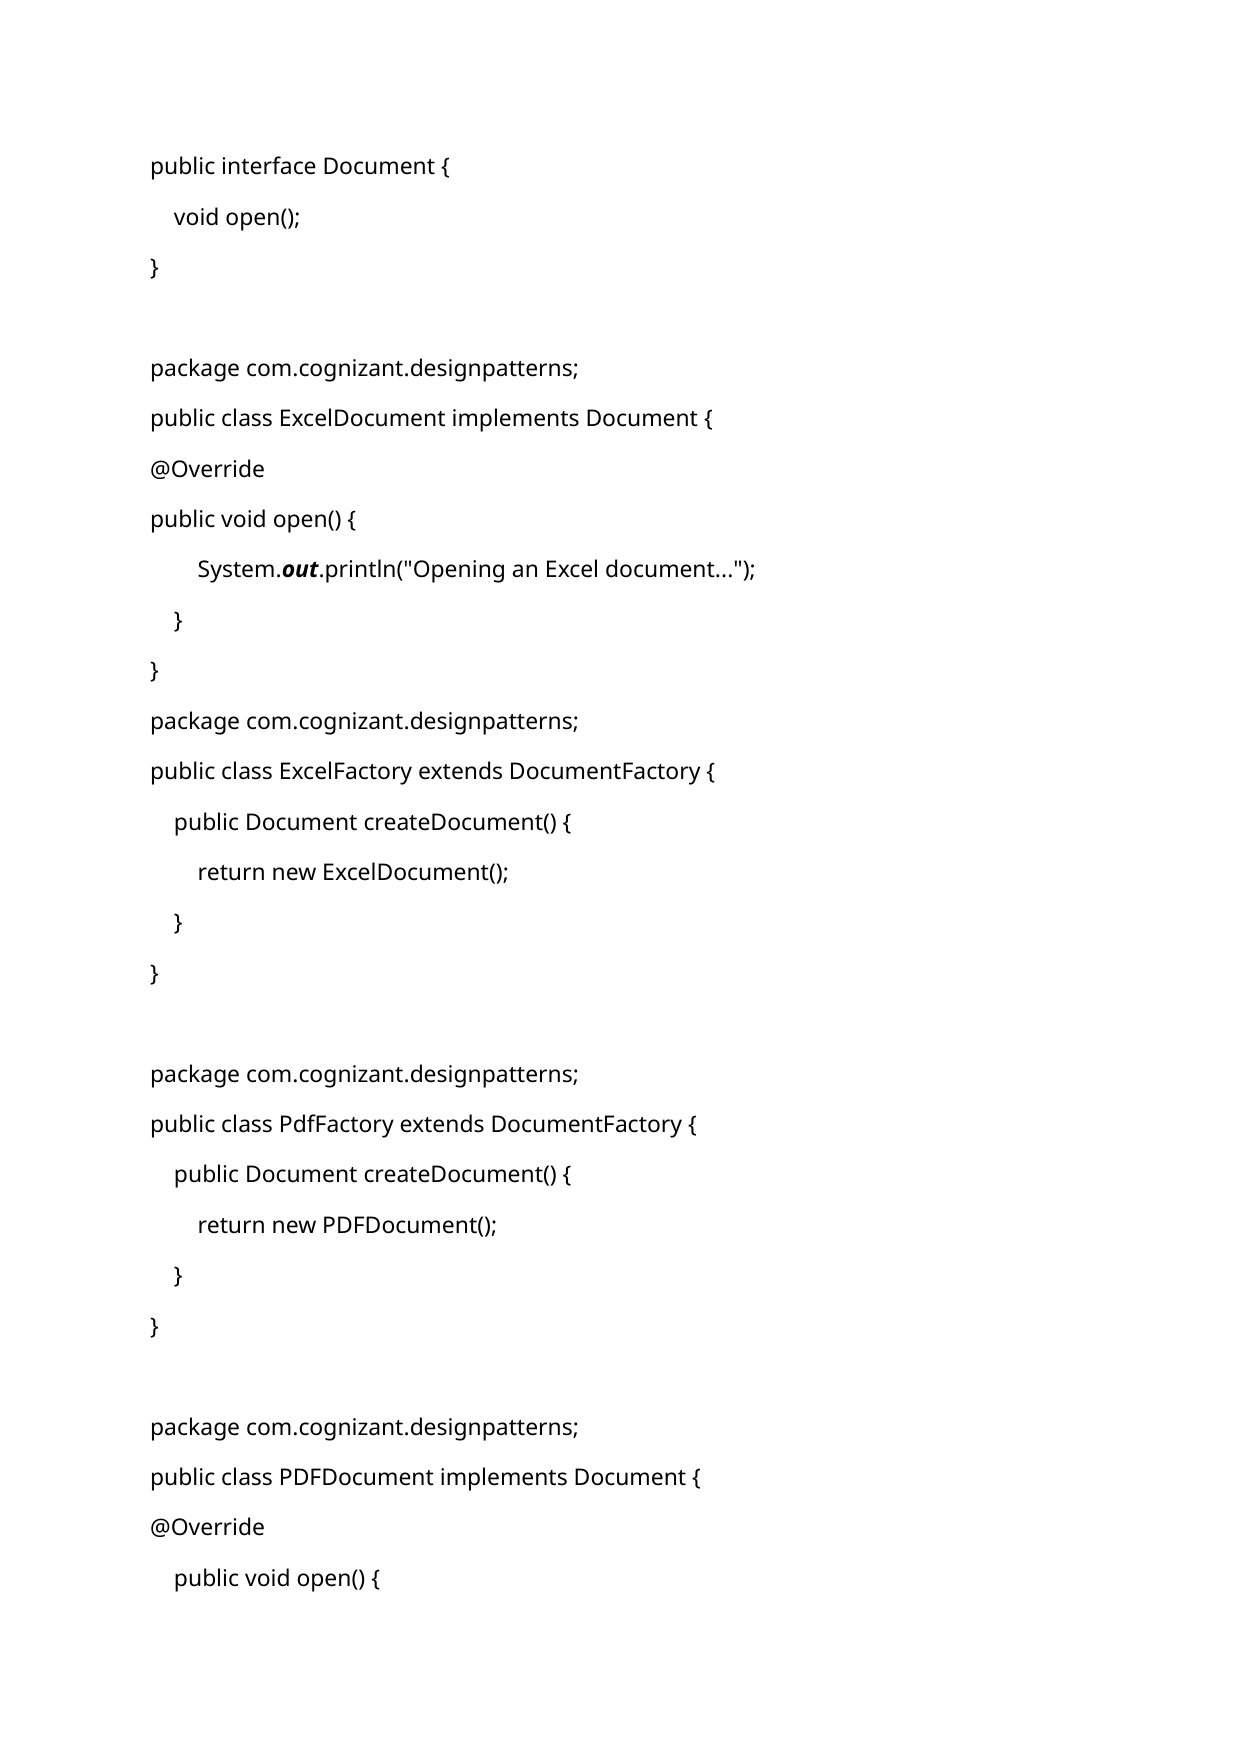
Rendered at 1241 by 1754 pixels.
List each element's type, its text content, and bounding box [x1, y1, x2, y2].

text public class ExcelFactory extends DocumentFactory { [150, 755, 1090, 786]
text package com.cognizant.designpatterns; [150, 1057, 1090, 1089]
text public class PDFDocument implements Document { [150, 1461, 1090, 1492]
text public Document createDocument() { [150, 805, 1090, 837]
text @Override [150, 452, 1090, 484]
text } [150, 604, 1090, 635]
text public void open() { [150, 503, 1090, 534]
text } [150, 654, 1090, 685]
text package com.cognizant.designpatterns; [150, 1410, 1090, 1442]
text void open(); [150, 200, 1090, 232]
text return new PDFDocument(); [150, 1209, 1090, 1240]
text public class PdfFactory extends DocumentFactory { [150, 1108, 1090, 1139]
text public Document createDocument() { [150, 1158, 1090, 1189]
text } [150, 1309, 1090, 1341]
text public interface Document { [150, 150, 1090, 181]
text return new ExcelDocument(); [150, 856, 1090, 887]
text System.out.println("Opening an Excel document..."); [150, 553, 1090, 584]
text package com.cognizant.designpatterns; [150, 704, 1090, 736]
text @Override [150, 1511, 1090, 1542]
text package com.cognizant.designpatterns; [150, 352, 1090, 383]
text } [150, 906, 1090, 937]
text } [150, 251, 1090, 282]
text public void open() { [150, 1562, 1090, 1593]
text } [150, 957, 1090, 988]
text public class ExcelDocument implements Document { [150, 402, 1090, 433]
text } [150, 1259, 1090, 1290]
